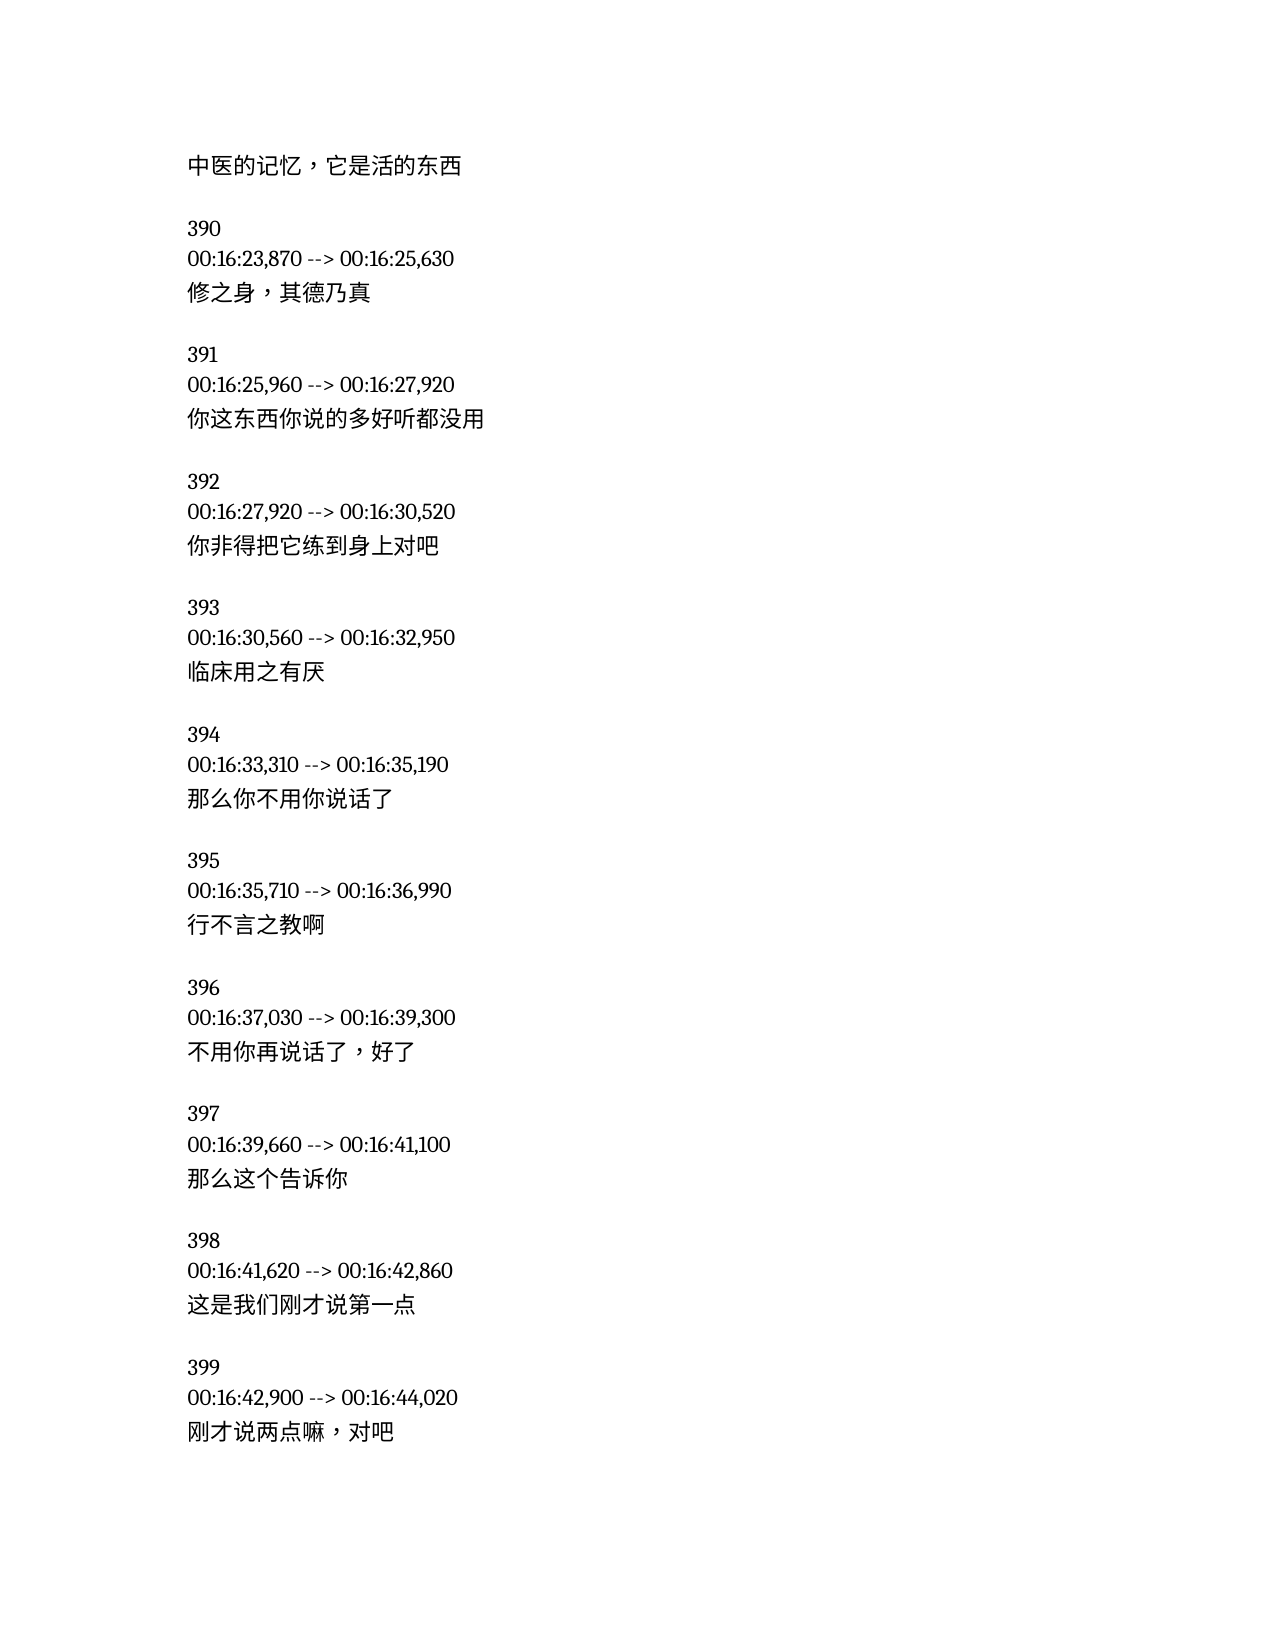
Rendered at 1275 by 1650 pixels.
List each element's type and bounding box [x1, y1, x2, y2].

text [187, 150, 1087, 1477]
